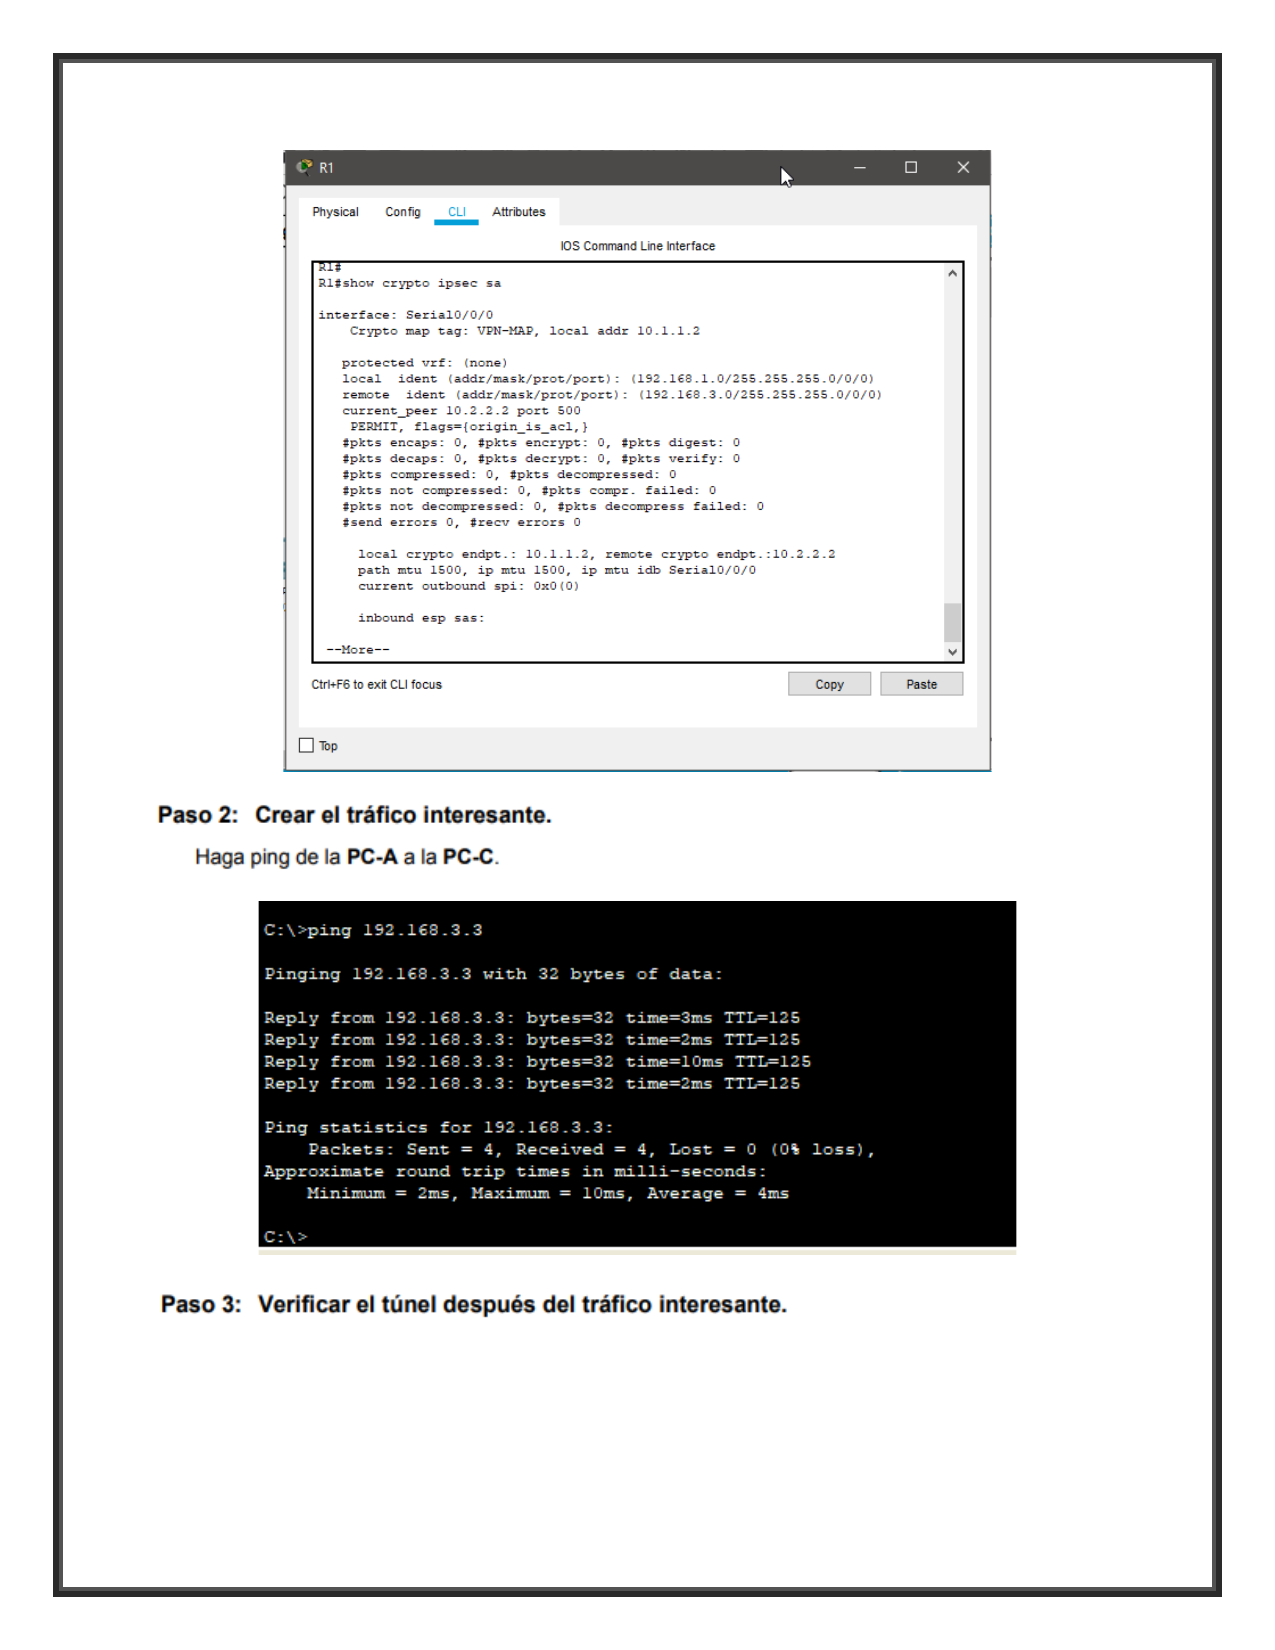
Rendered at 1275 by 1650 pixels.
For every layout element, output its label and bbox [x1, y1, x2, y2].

picture [258, 901, 1017, 1255]
picture [150, 1279, 826, 1330]
picture [283, 150, 992, 772]
picture [150, 796, 599, 877]
